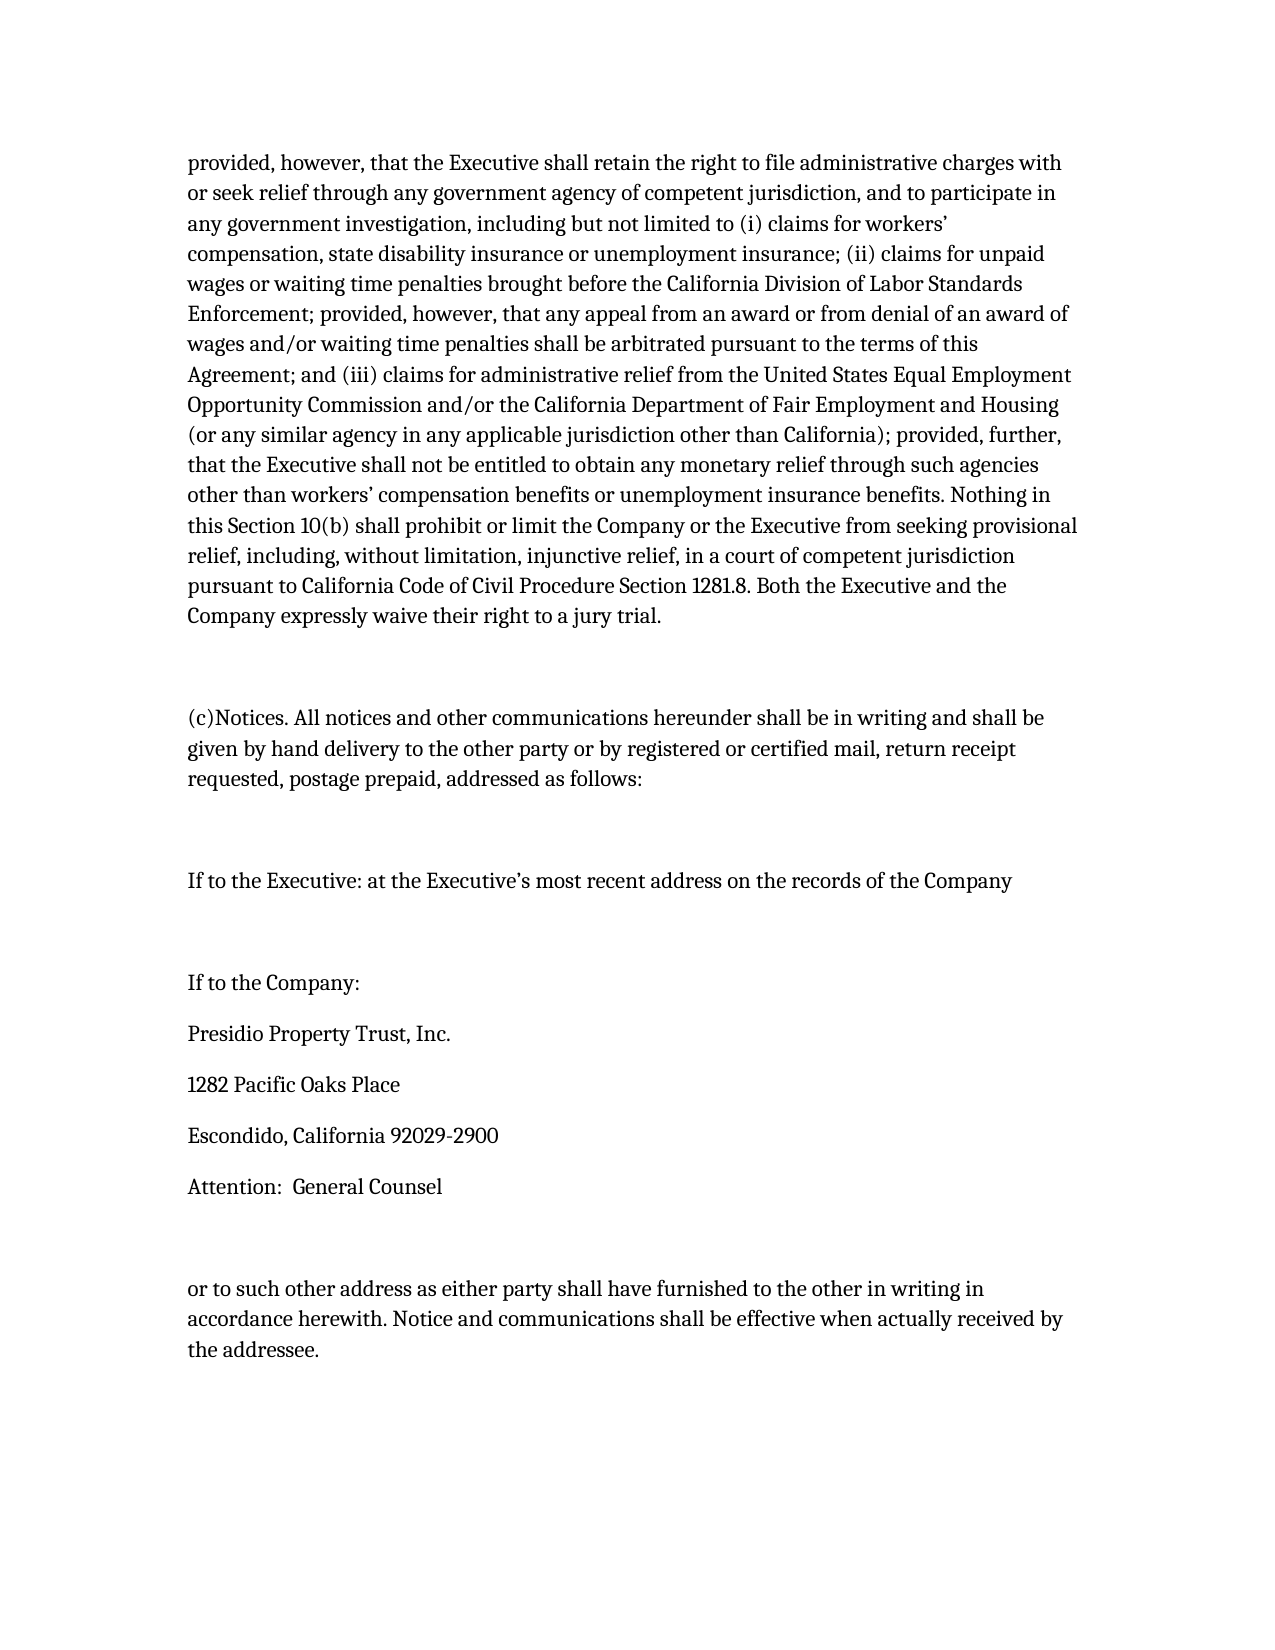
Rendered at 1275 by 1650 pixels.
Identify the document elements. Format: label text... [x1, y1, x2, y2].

text If to the Executive: at the Executive’s most recent address on the records of the Company [187, 868, 1087, 894]
text Attention: General Counsel [187, 1174, 1087, 1200]
text Presidio Property Trust, Inc. [187, 1021, 1087, 1047]
text or to such other address as either party shall have furnished to the other in writing in accordance herewith. Notice and communications shall be effective when actually received by the addressee. [187, 1276, 1087, 1363]
text (c)Notices. All notices and other communications hereunder shall be in writing and shall be given by hand delivery to the other party or by registered or certified mail, return receipt requested, postage prepaid, addressed as follows: [187, 705, 1087, 792]
text 1282 Pacific Oaks Place [187, 1072, 1087, 1098]
text Escondido, California 92029-2900 [187, 1123, 1087, 1149]
text If to the Company: [187, 970, 1087, 996]
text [187, 150, 1087, 629]
